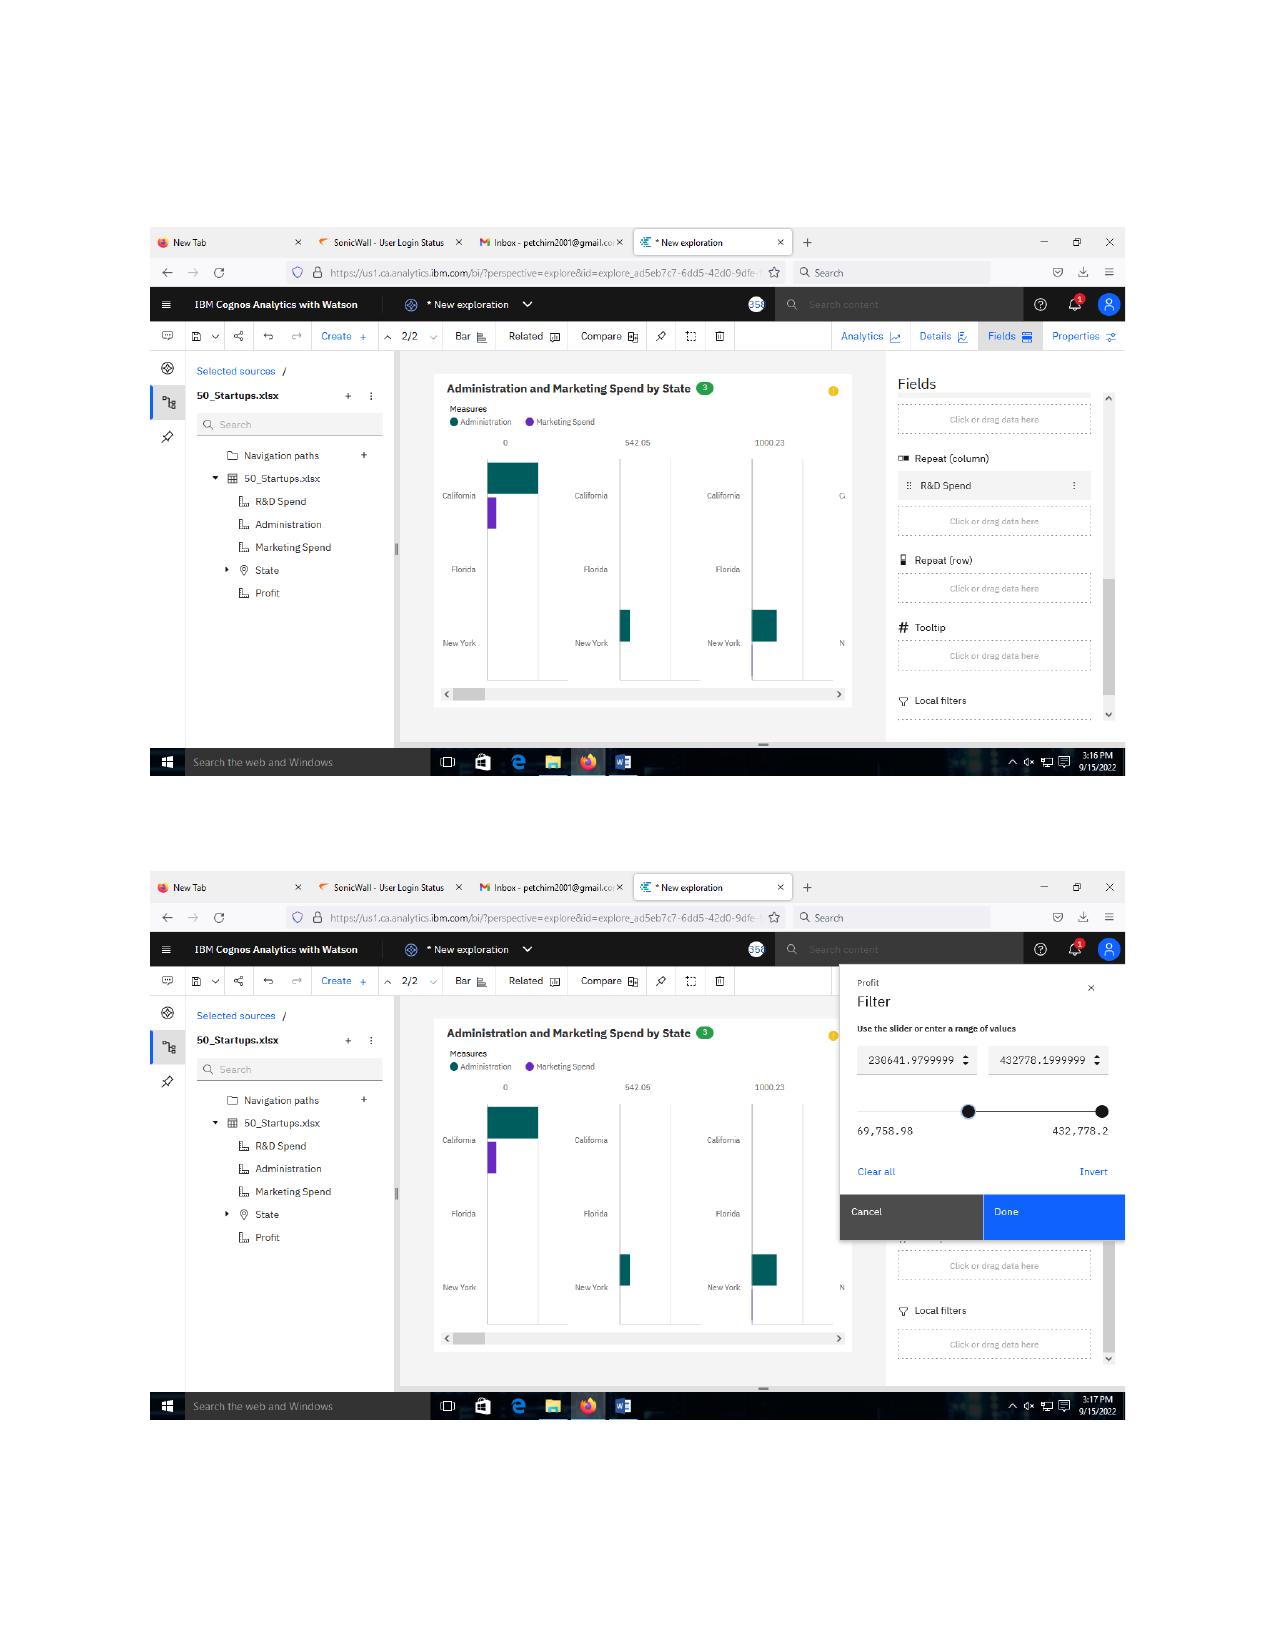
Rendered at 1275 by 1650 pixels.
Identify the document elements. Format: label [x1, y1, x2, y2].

picture [150, 227, 1125, 776]
picture [150, 871, 1125, 1420]
